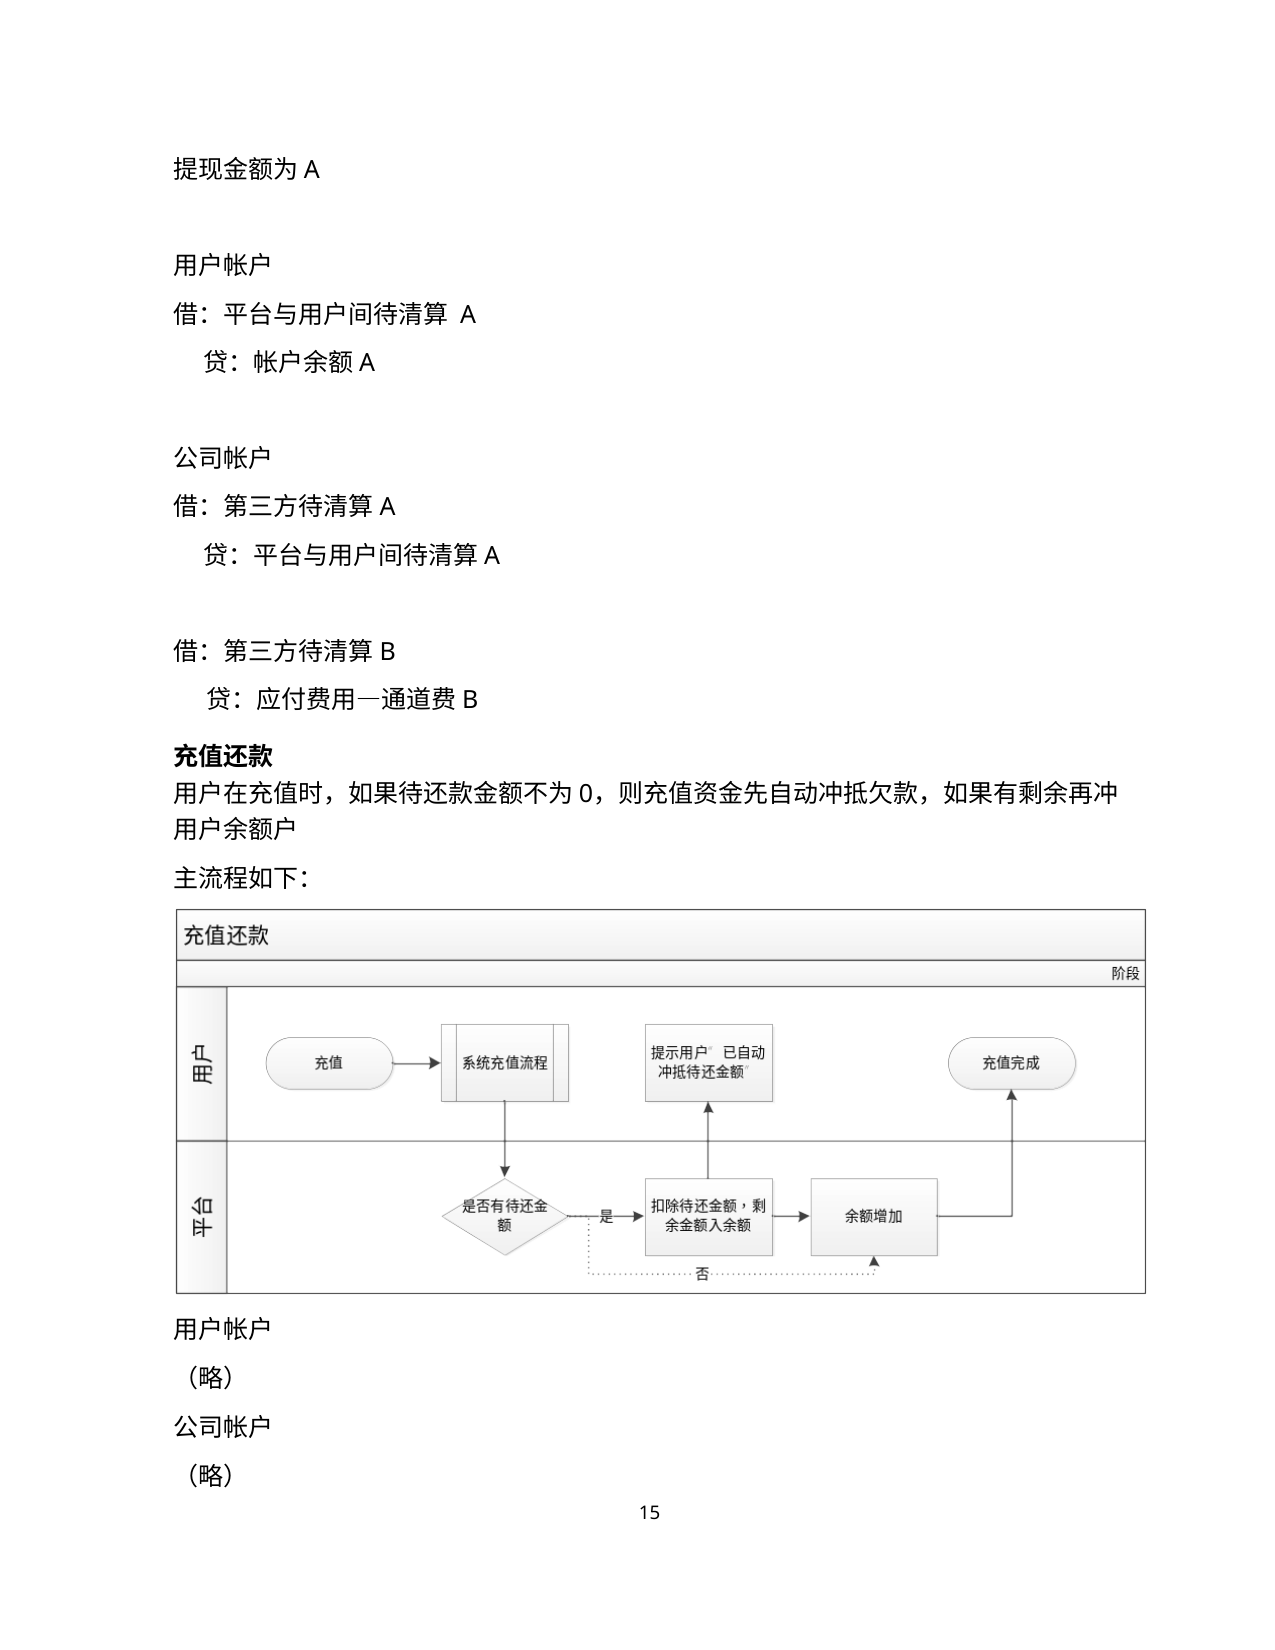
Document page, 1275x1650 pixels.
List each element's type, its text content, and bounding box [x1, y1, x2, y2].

text 主流程如下： [174, 858, 1125, 894]
text 借：平台与用户间待清算 A [174, 294, 1125, 330]
text 贷：帐户余额 A [174, 343, 1125, 379]
text 借：第三方待清算 B [174, 631, 1125, 667]
text 用户在充值时，如果待还款金额不为0，则充值资金先自动冲抵欠款，如果有剩余再冲用户余额户 [174, 773, 1125, 846]
text 公司帐户 [174, 438, 1125, 474]
subtitle 充值还款 [174, 737, 1125, 773]
text 公司帐户 [174, 1407, 1125, 1443]
text 贷：应付费用—通道费 B [174, 680, 1125, 716]
text 用户帐户 [174, 245, 1125, 282]
text （略） [174, 1456, 1125, 1492]
text 用户帐户 [174, 1310, 1125, 1346]
text 贷：平台与用户间待清算 A [174, 536, 1125, 572]
text 借：第三方待清算 A [174, 487, 1125, 523]
text 提现金额为A [174, 150, 1125, 186]
text （略） [174, 1358, 1125, 1395]
